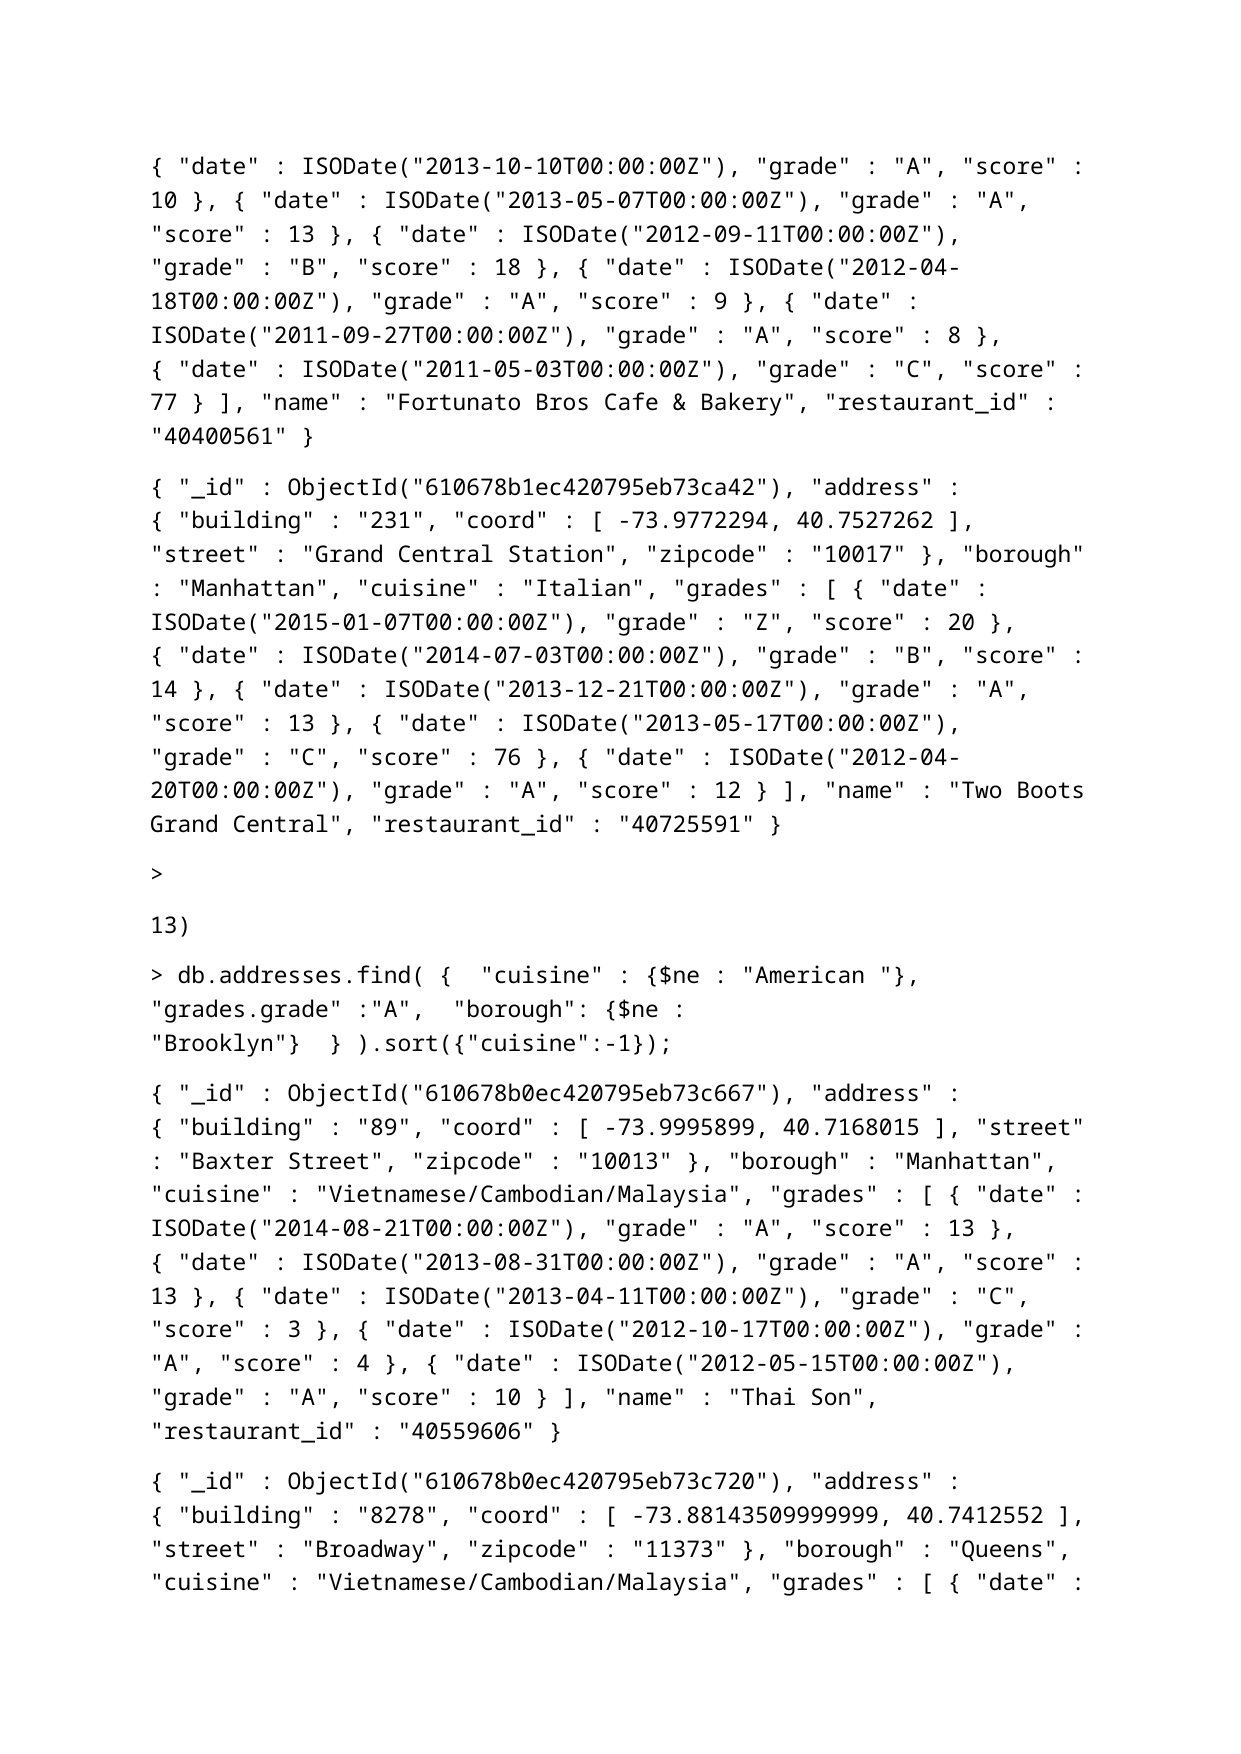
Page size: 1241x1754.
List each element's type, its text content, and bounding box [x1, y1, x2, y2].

text { "_id" : ObjectId("610678b0ec420795eb73c667"), "address" : { "building" : "89", "coord" : [ -73.9995899, 40.7168015 ], "street" : "Baxter Street", "zipcode" : "10013" }, "borough" : "Manhattan", "cuisine" : "Vietnamese/Cambodian/Malaysia", "grades" : [ { "date" : ISODate("2014-08-21T00:00:00Z"), "grade" : "A", "score" : 13 }, { "date" : ISODate("2013-08-31T00:00:00Z"), "grade" : "A", "score" : 13 }, { "date" : ISODate("2013-04-11T00:00:00Z"), "grade" : "C", "score" : 3 }, { "date" : ISODate("2012-10-17T00:00:00Z"), "grade" : "A", "score" : 4 }, { "date" : ISODate("2012-05-15T00:00:00Z"), "grade" : "A", "score" : 10 } ], "name" : "Thai Son", "restaurant_id" : "40559606" } [150, 1077, 1090, 1446]
text > [150, 858, 1090, 889]
text 13) [150, 909, 1090, 940]
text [150, 150, 1090, 451]
text { "_id" : ObjectId("610678b1ec420795eb73ca42"), "address" : { "building" : "231", "coord" : [ -73.9772294, 40.7527262 ], "street" : "Grand Central Station", "zipcode" : "10017" }, "borough" : "Manhattan", "cuisine" : "Italian", "grades" : [ { "date" : ISODate("2015-01-07T00:00:00Z"), "grade" : "Z", "score" : 20 }, { "date" : ISODate("2014-07-03T00:00:00Z"), "grade" : "B", "score" : 14 }, { "date" : ISODate("2013-12-21T00:00:00Z"), "grade" : "A", "score" : 13 }, { "date" : ISODate("2013-05-17T00:00:00Z"), "grade" : "C", "score" : 76 }, { "date" : ISODate("2012-04-20T00:00:00Z"), "grade" : "A", "score" : 12 } ], "name" : "Two Boots Grand Central", "restaurant_id" : "40725591" } [150, 470, 1090, 839]
text > db.addresses.find( { "cuisine" : {$ne : "American "}, "grades.grade" :"A", "borough": {$ne : "Brooklyn"} } ).sort({"cuisine":-1}); [150, 959, 1090, 1058]
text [150, 1465, 1090, 1597]
